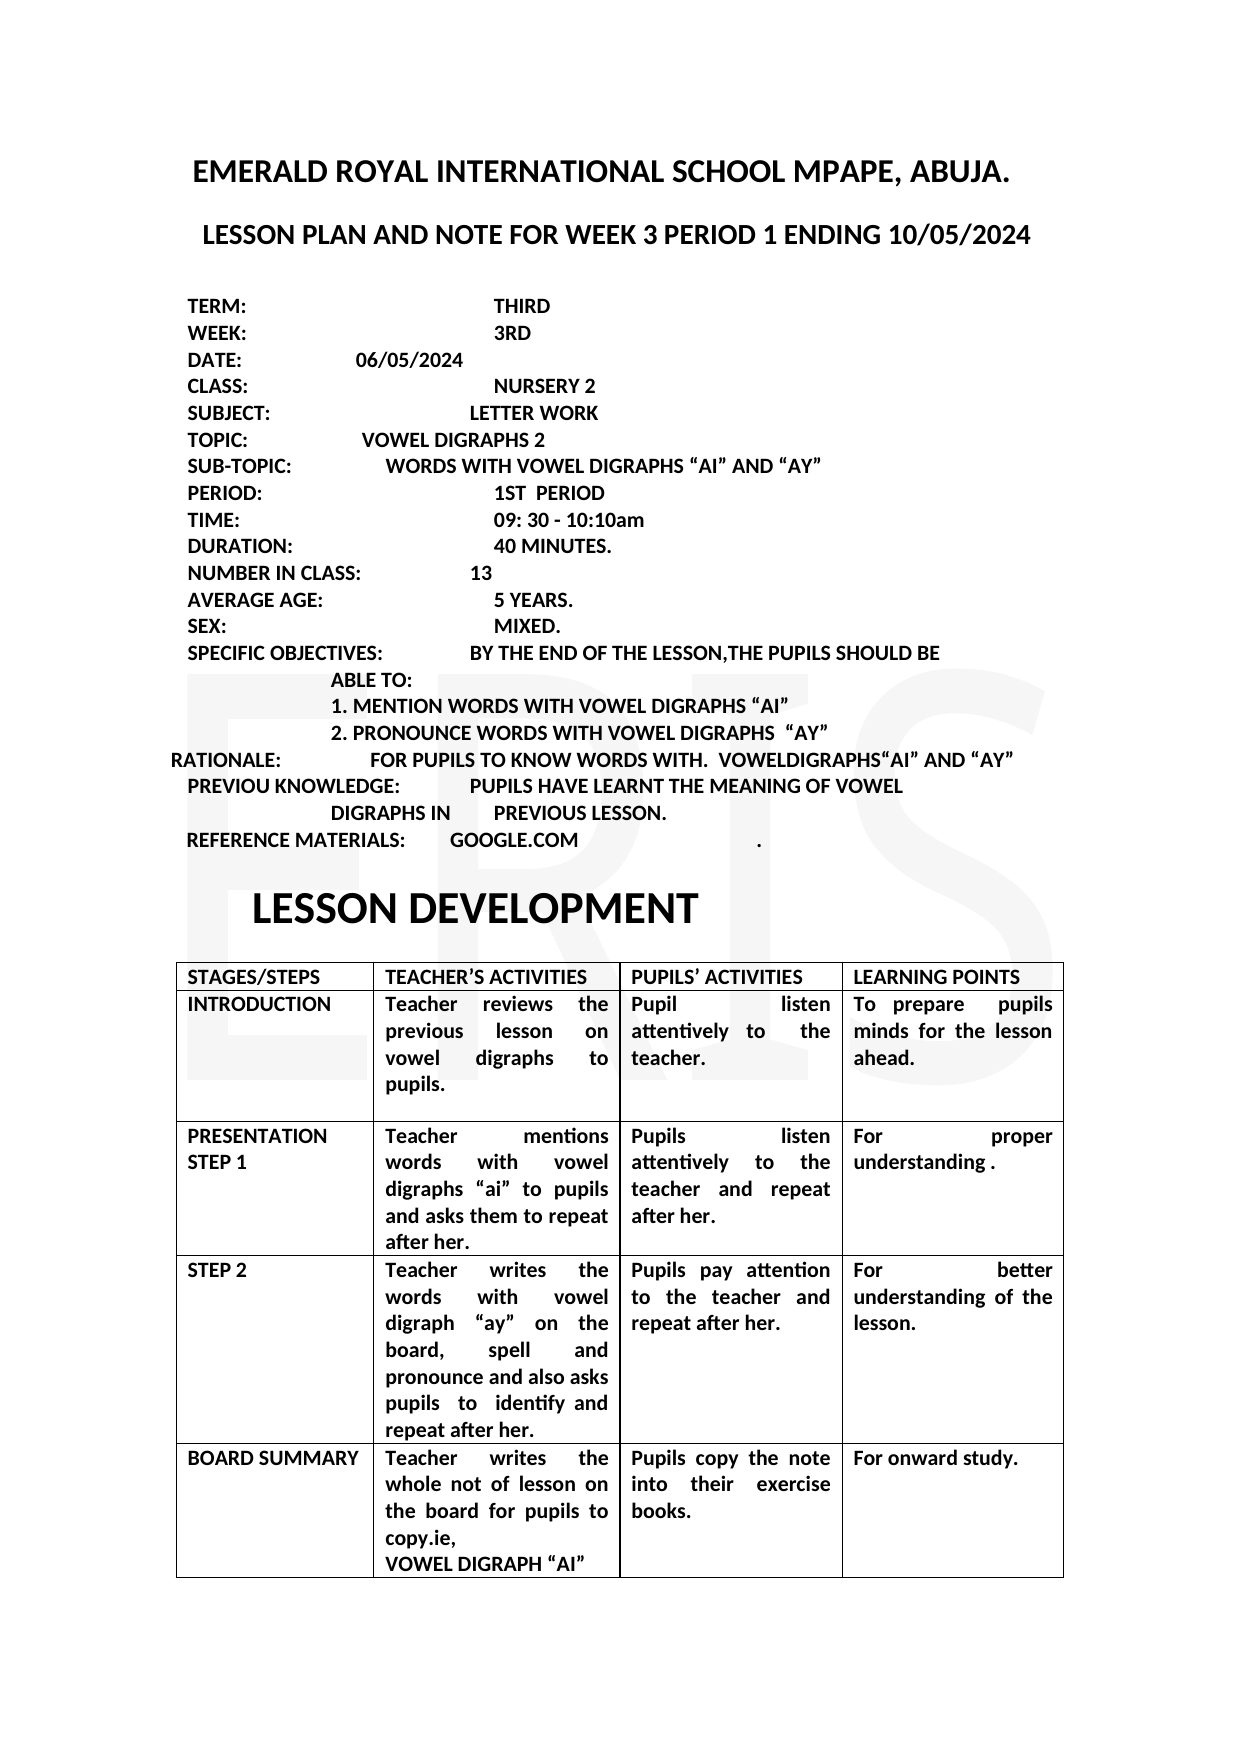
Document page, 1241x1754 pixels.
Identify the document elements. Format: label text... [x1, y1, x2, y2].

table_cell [374, 1444, 619, 1577]
text AVERAGE AGE: 5 YEARS. [187, 586, 1053, 612]
text ABLE TO: [187, 666, 1053, 692]
list DIGRAPHS IN PREVIOUS LESSON. [187, 799, 1053, 826]
text SEX: MIXED. [187, 612, 1053, 639]
list LESSON DEVELOPMENT [187, 879, 1053, 935]
table_cell BOARD SUMMARY [177, 1444, 373, 1577]
table_header PUPILS’ ACTIVITIES [621, 963, 842, 989]
table_cell Teacher reviews the previous lesson on vowel digraphs to pupils. [374, 991, 619, 1121]
list 1. MENTION WORDS WITH VOWEL DIGRAPHS “AI” [187, 692, 1053, 719]
table_cell Teacher mentions words with vowel digraphs “ai” to pupils and asks them to repeat after her. [374, 1122, 619, 1255]
table_header STAGES/STEPS [177, 963, 373, 989]
text SUBJECT: LETTER WORK [187, 399, 1053, 426]
table_cell PRESENTATION STEP 1 [177, 1122, 373, 1255]
table_cell For better understanding of the lesson. [843, 1256, 1063, 1443]
list 2. PRONOUNCE WORDS WITH VOWEL DIGRAPHS “AY” [187, 719, 1053, 746]
table_cell To prepare pupils minds for the lesson ahead. [843, 991, 1063, 1121]
text TIME: 09: 30 - 10:10am [187, 506, 1053, 532]
text EMERALD ROYAL INTERNATIONAL SCHOOL MPAPE, ABUJA. [187, 150, 1053, 191]
table_cell For onward study. [843, 1444, 1063, 1577]
table_cell For proper understanding . [843, 1122, 1063, 1255]
text CLASS: NURSERY 2 [187, 372, 1053, 399]
text DURATION: 40 MINUTES. [187, 532, 1053, 559]
list REFERENCE MATERIALS: GOOGLE.COM . [186, 826, 1053, 852]
text WEEK: 3RD [187, 319, 1053, 346]
text TERM: THIRD [187, 292, 1053, 319]
text DATE: 06/05/2024 [187, 346, 1053, 372]
text LESSON PLAN AND NOTE FOR WEEK 3 PERIOD 1 ENDING 10/05/2024 [187, 216, 1053, 252]
text PERIOD: 1ST PERIOD [187, 479, 1053, 506]
table_cell Pupils pay attention to the teacher and repeat after her. [621, 1256, 842, 1443]
table_header LEARNING POINTS [843, 963, 1063, 989]
list RATIONALE: FOR PUPILS TO KNOW WORDS WITH. VOWELDIGRAPHS“AI” AND “AY” [171, 746, 1053, 772]
list PREVIOU KNOWLEDGE: PUPILS HAVE LEARNT THE MEANING OF VOWEL [187, 772, 1053, 799]
text SPECIFIC OBJECTIVES: BY THE END OF THE LESSON,THE PUPILS SHOULD BE [187, 639, 1053, 666]
text SUB-TOPIC: WORDS WITH VOWEL DIGRAPHS “AI” AND “AY” [187, 452, 1053, 479]
text NUMBER IN CLASS: 13 [187, 559, 1053, 586]
table_cell STEP 2 [177, 1256, 373, 1443]
table_cell Teacher writes the words with vowel digraph “ay” on the board, spell and pronounce and also asks pupils to identify and repeat after her. [374, 1256, 619, 1443]
text TOPIC: VOWEL DIGRAPHS 2 [187, 426, 1053, 452]
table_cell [621, 1444, 842, 1577]
table_cell INTRODUCTION [177, 991, 373, 1121]
table_cell Pupil listen attentively to the teacher. [621, 991, 842, 1121]
table_header TEACHER’S ACTIVITIES [374, 963, 619, 989]
table_cell Pupils listen attentively to the teacher and repeat after her. [621, 1122, 842, 1255]
